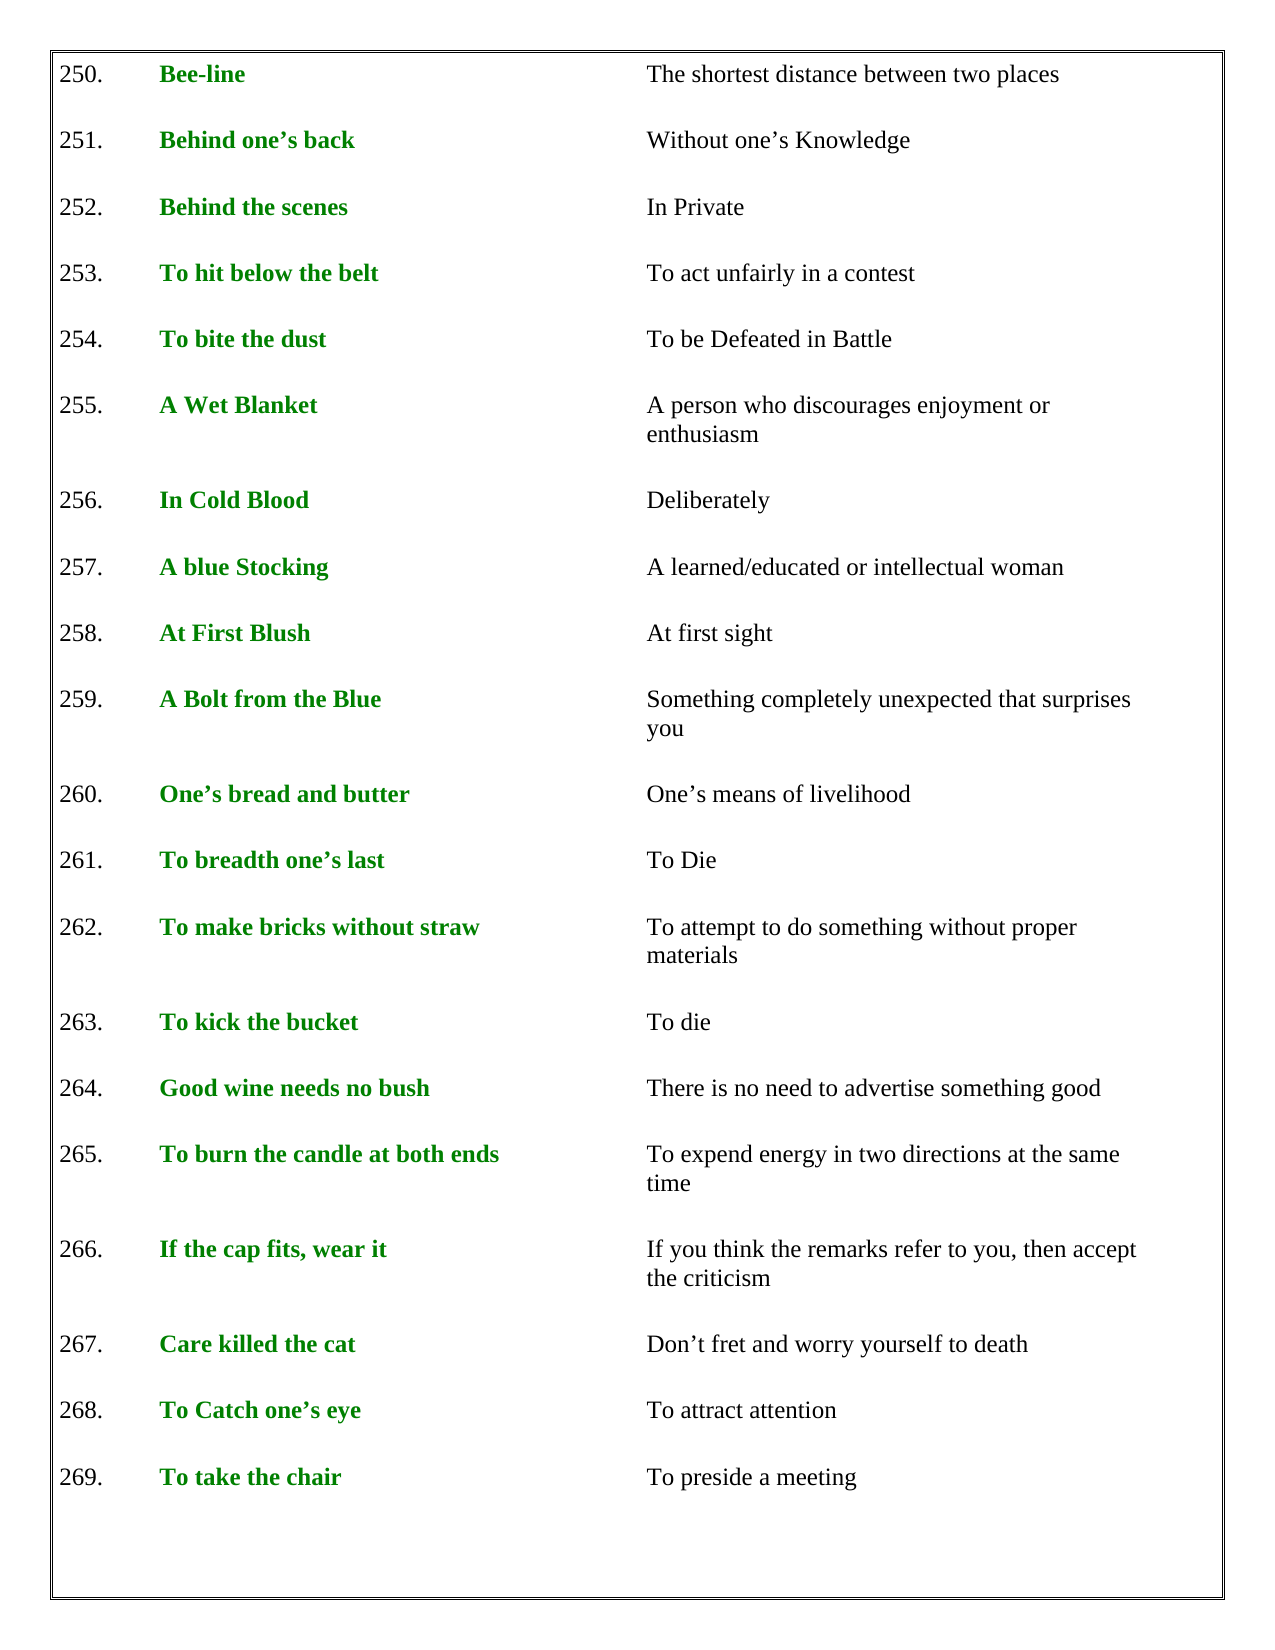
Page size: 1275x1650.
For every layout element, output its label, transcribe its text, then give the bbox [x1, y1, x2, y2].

table_cell 251. [53, 125, 148, 192]
table_cell 264. [53, 1073, 148, 1139]
table_cell Bee-line [148, 59, 635, 125]
table_cell 268. [53, 1395, 148, 1462]
table_cell 262. [53, 912, 148, 1007]
table_cell One’s means of livelihood [635, 779, 1169, 845]
table_cell 269. [53, 1462, 148, 1528]
table_cell 261. [53, 845, 148, 912]
table_cell Without one’s Knowledge [635, 125, 1169, 192]
table_cell To preside a meeting [635, 1462, 1169, 1528]
table_cell 257. [53, 552, 148, 618]
table_cell At first sight [635, 618, 1169, 684]
table_cell If the cap fits, wear it [148, 1234, 635, 1329]
table_cell The shortest distance between two places [635, 59, 1169, 125]
table_cell To take the chair [148, 1462, 635, 1528]
table_cell In Cold Blood [148, 485, 635, 552]
table_cell To attempt to do something without proper materials [635, 912, 1169, 1007]
table_cell 254. [53, 324, 148, 390]
table_cell To Catch one’s eye [148, 1395, 635, 1462]
table_cell At First Blush [148, 618, 635, 684]
table_cell A blue Stocking [148, 552, 635, 618]
table_cell To attract attention [635, 1395, 1169, 1462]
table_cell To die [635, 1007, 1169, 1073]
table_cell Behind one’s back [148, 125, 635, 192]
table_cell 259. [53, 684, 148, 779]
table_cell A learned/educated or intellectual woman [635, 552, 1169, 618]
table_cell One’s bread and butter [148, 779, 635, 845]
table_cell 267. [53, 1329, 148, 1395]
table_cell 253. [53, 258, 148, 324]
table_cell Deliberately [635, 485, 1169, 552]
table_cell Behind the scenes [148, 192, 635, 258]
table_cell To be Defeated in Battle [635, 324, 1169, 390]
table_cell 255. [53, 390, 148, 485]
table_cell To expend energy in two directions at the same time [635, 1139, 1169, 1234]
table_cell Don’t fret and worry yourself to death [635, 1329, 1169, 1395]
table_cell In Private [635, 192, 1169, 258]
table_cell To bite the dust [148, 324, 635, 390]
table_cell 263. [53, 1007, 148, 1073]
table_cell A Wet Blanket [148, 390, 635, 485]
table_cell 252. [53, 192, 148, 258]
table_cell To kick the bucket [148, 1007, 635, 1073]
table_cell If you think the remarks refer to you, then accept the criticism [635, 1234, 1169, 1329]
table_cell Good wine needs no bush [148, 1073, 635, 1139]
table_cell To burn the candle at both ends [148, 1139, 635, 1234]
table_cell A Bolt from the Blue [148, 684, 635, 779]
table_cell To breadth one’s last [148, 845, 635, 912]
table_cell 260. [53, 779, 148, 845]
table_cell A person who discourages enjoyment or enthusiasm [635, 390, 1169, 485]
table_cell Care killed the cat [148, 1329, 635, 1395]
table_cell 266. [53, 1234, 148, 1329]
table_cell Something completely unexpected that surprises you [635, 684, 1169, 779]
table_cell 250. [53, 59, 148, 125]
table_cell To act unfairly in a contest [635, 258, 1169, 324]
table_cell 256. [53, 485, 148, 552]
table_cell To Die [635, 845, 1169, 912]
table_cell 258. [53, 618, 148, 684]
table_cell To hit below the belt [148, 258, 635, 324]
table_cell 265. [53, 1139, 148, 1234]
table_cell To make bricks without straw [148, 912, 635, 1007]
table_cell There is no need to advertise something good [635, 1073, 1169, 1139]
